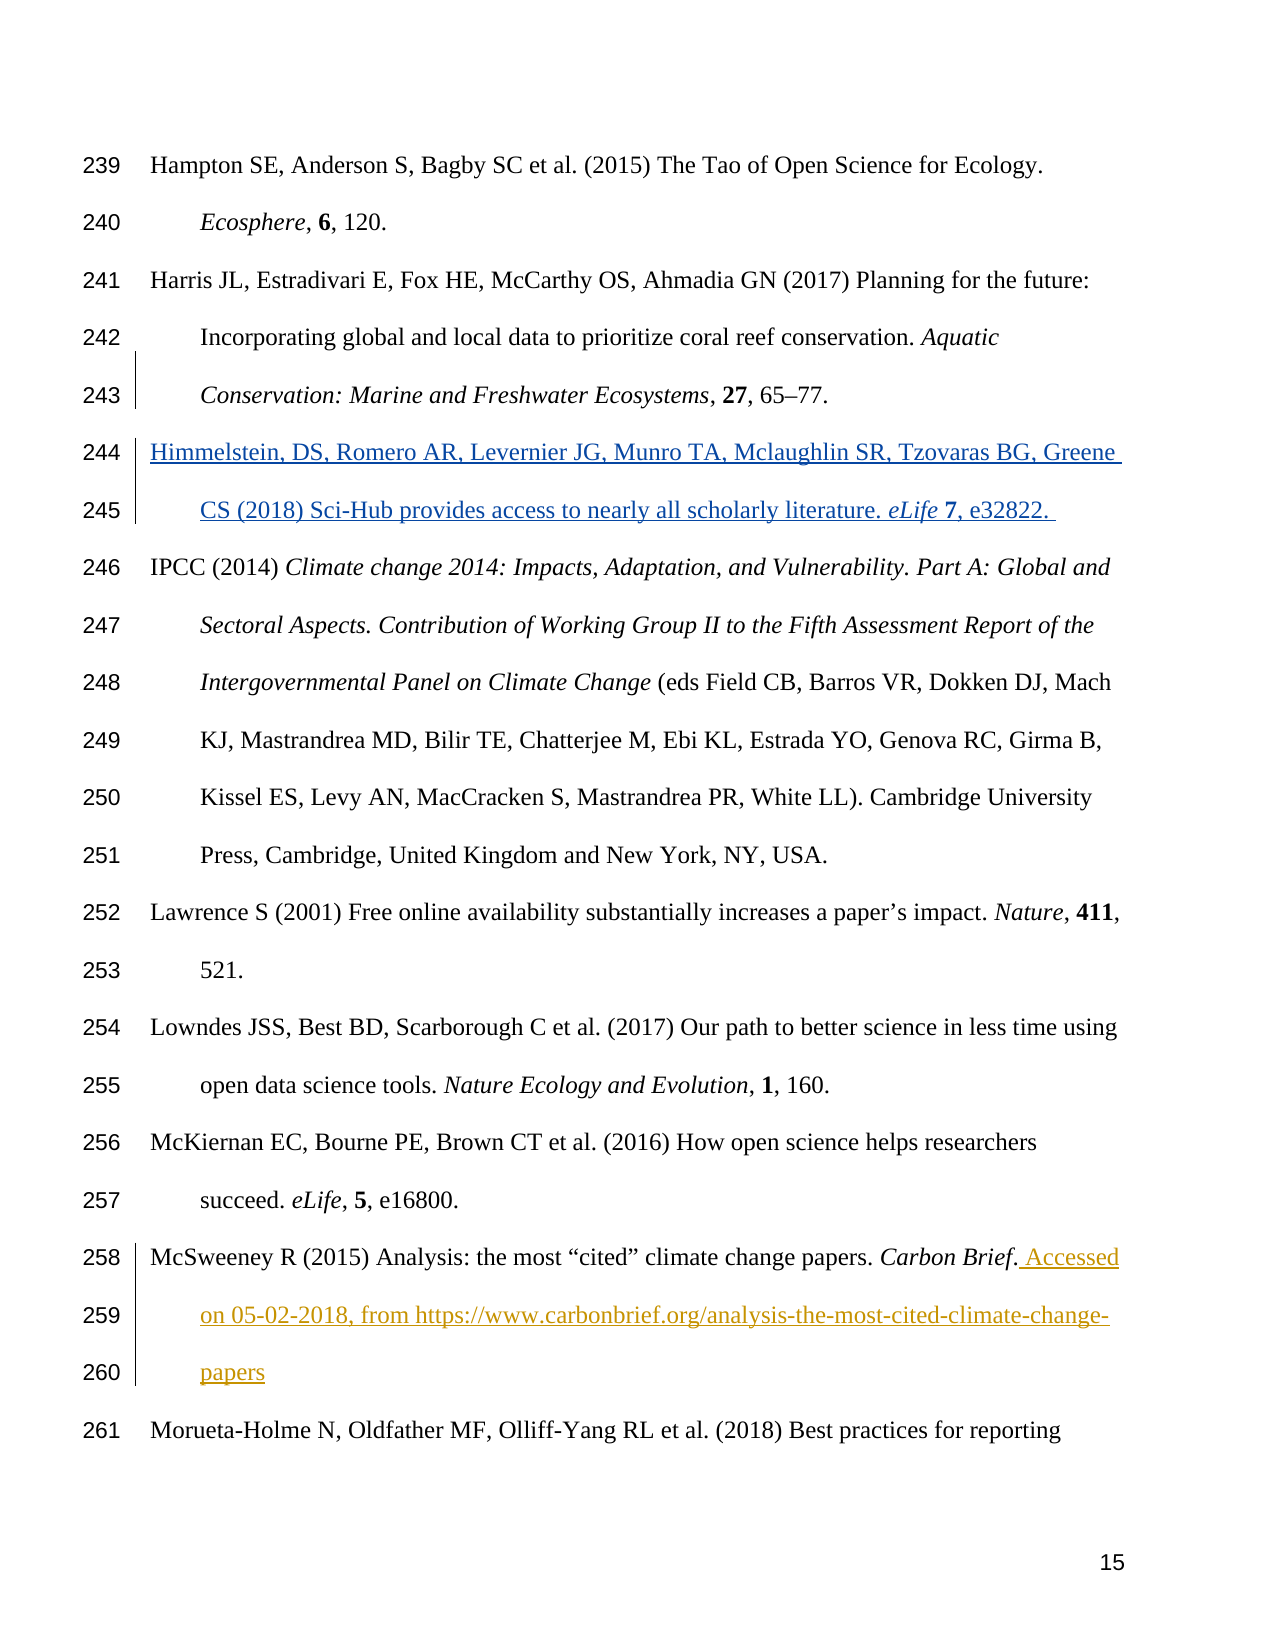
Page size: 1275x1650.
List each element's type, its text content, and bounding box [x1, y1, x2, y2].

text McKiernan EC, Bourne PE, Brown CT et al. (2016) How open science helps researchers succeed. eLife, 5, e16800. [150, 1127, 1125, 1214]
text IPCC (2014) Climate change 2014: Impacts, Adaptation, and Vulnerability. Part A: Global and Sectoral Aspects. Contribution of Working Group II to the Fifth Assessment Report of the Intergovernmental Panel on Climate Change (eds Field CB, Barros VR, Dokken DJ, Mach KJ, Mastrandrea MD, Bilir TE, Chatterjee M, Ebi KL, Estrada YO, Genova RC, Girma B, Kissel ES, Levy AN, MacCracken S, Mastrandrea PR, White LL). Cambridge University Press, Cambridge, United Kingdom and New York, NY, USA. [150, 552, 1125, 869]
text Harris JL, Estradivari E, Fox HE, McCarthy OS, Ahmadia GN (2017) Planning for the future: Incorporating global and local data to prioritize coral reef conservation. Aquatic Conservation: Marine and Freshwater Ecosystems, 27, 65–77. [150, 265, 1125, 409]
text Hampton SE, Anderson S, Bagby SC et al. (2015) The Tao of Open Science for Ecology. Ecosphere, 6, 120. [150, 150, 1125, 236]
text Lawrence S (2001) Free online availability substantially increases a paper’s impact. Nature, 411, 521. [150, 897, 1125, 984]
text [150, 1415, 1125, 1444]
text Lowndes JSS, Best BD, Scarborough C et al. (2017) Our path to better science in less time using open data science tools. Nature Ecology and Evolution, 1, 160. [150, 1012, 1125, 1099]
text McSweeney R (2015) Analysis: the most “cited” climate change papers. Carbon Brief. [150, 1242, 1125, 1386]
